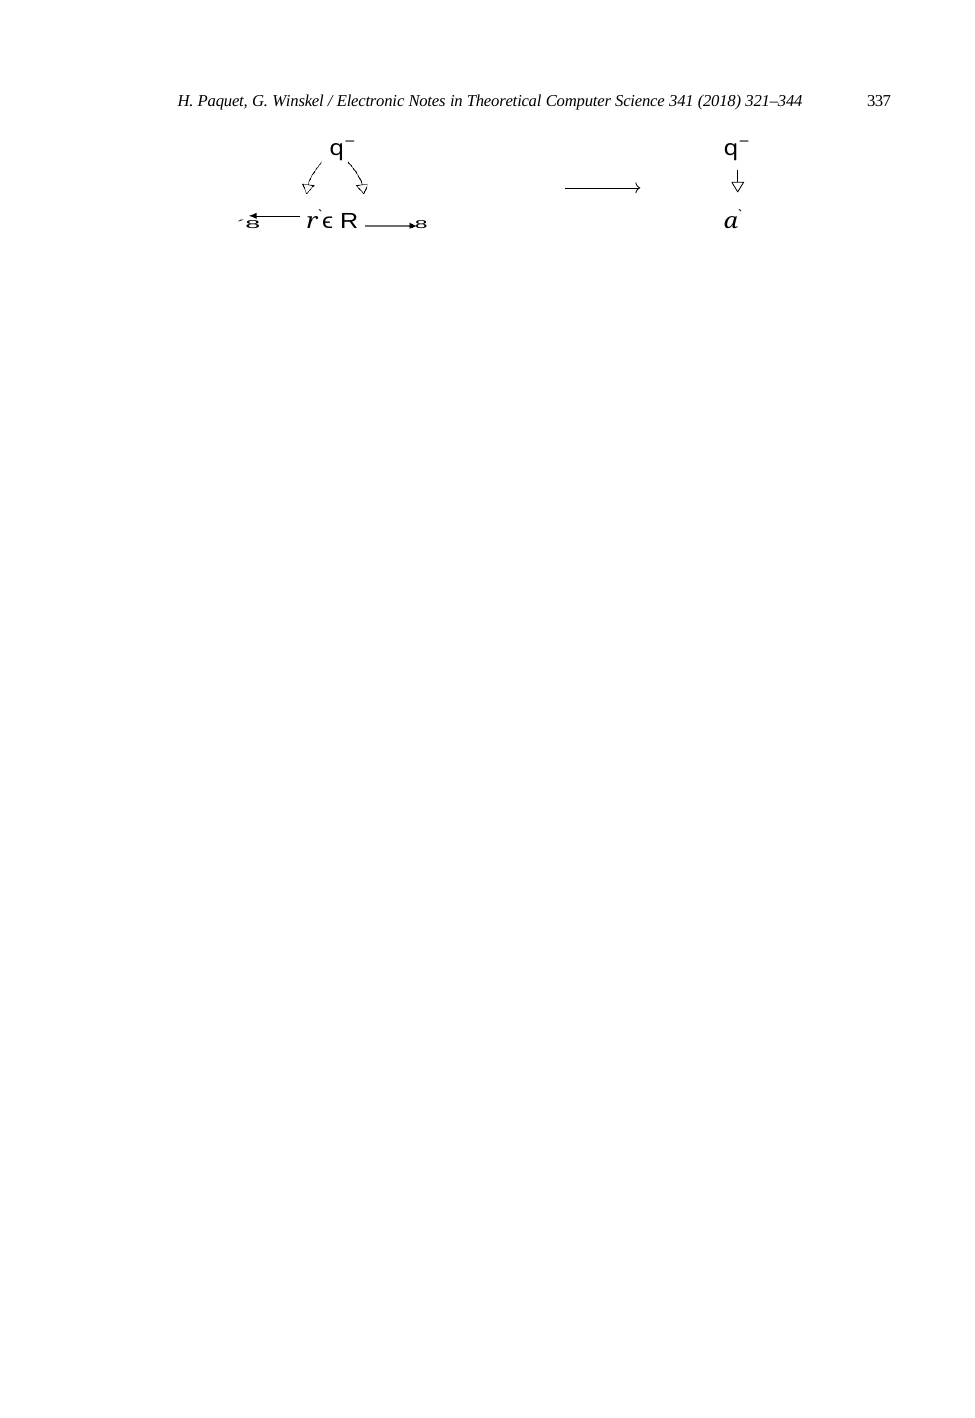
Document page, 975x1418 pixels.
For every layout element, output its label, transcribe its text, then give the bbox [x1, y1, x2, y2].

text r`ϵ R a` [306, 206, 910, 235]
picture [365, 222, 417, 229]
picture [347, 161, 368, 194]
picture [302, 161, 322, 194]
text q− q− [329, 132, 910, 161]
